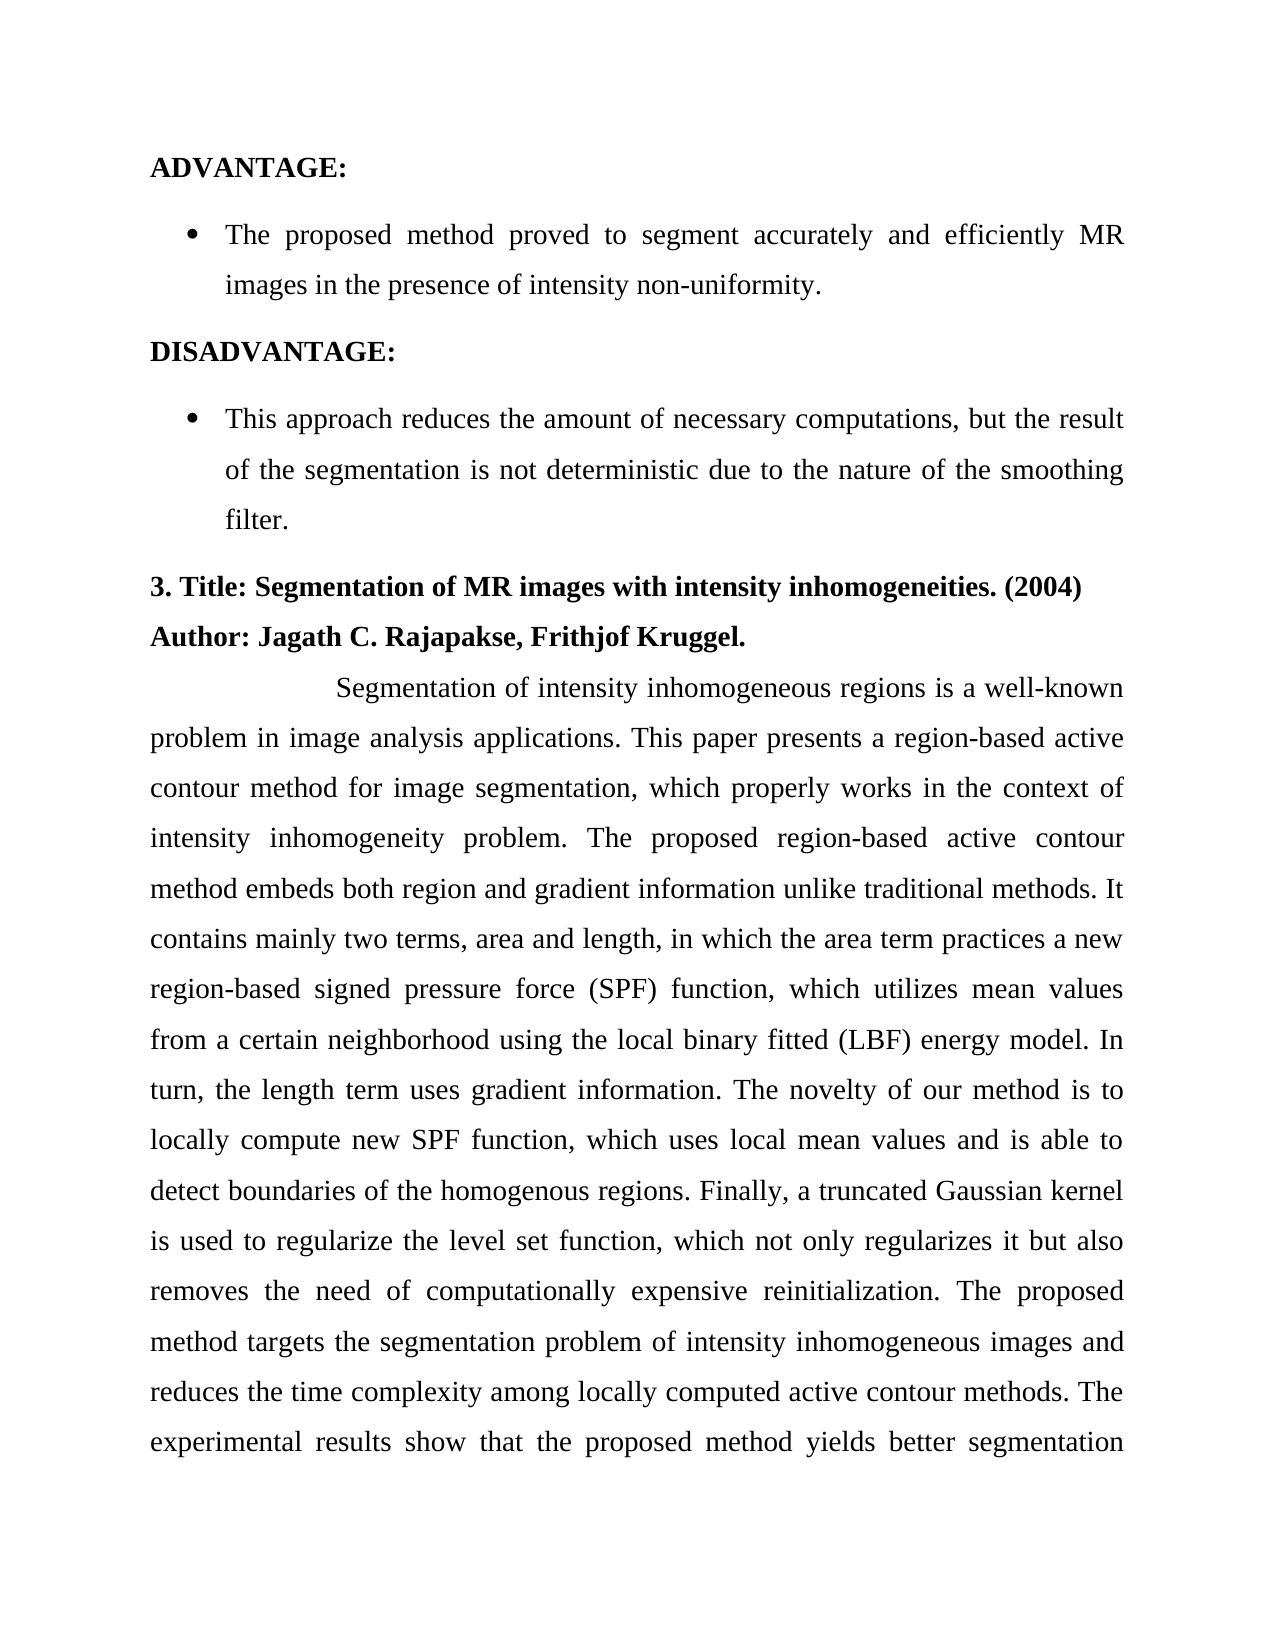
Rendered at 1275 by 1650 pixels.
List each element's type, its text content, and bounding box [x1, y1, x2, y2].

list This approach reduces the amount of necessary computations, but the result of the segmentation is not deterministic due to the nature of the smoothing filter. [187, 401, 1125, 536]
text Author: Jagath C. Rajapakse, Frithjof Kruggel. [150, 619, 1125, 653]
list The proposed method proved to segment accurately and efficiently MR images in the presence of intensity non-uniformity. [187, 217, 1125, 301]
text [150, 670, 1125, 1458]
text DISADVANTAGE: [150, 334, 1125, 368]
text ADVANTAGE: [150, 150, 1125, 183]
text 3. Title: Segmentation of MR images with intensity inhomogeneities. (2004) [150, 569, 1125, 603]
